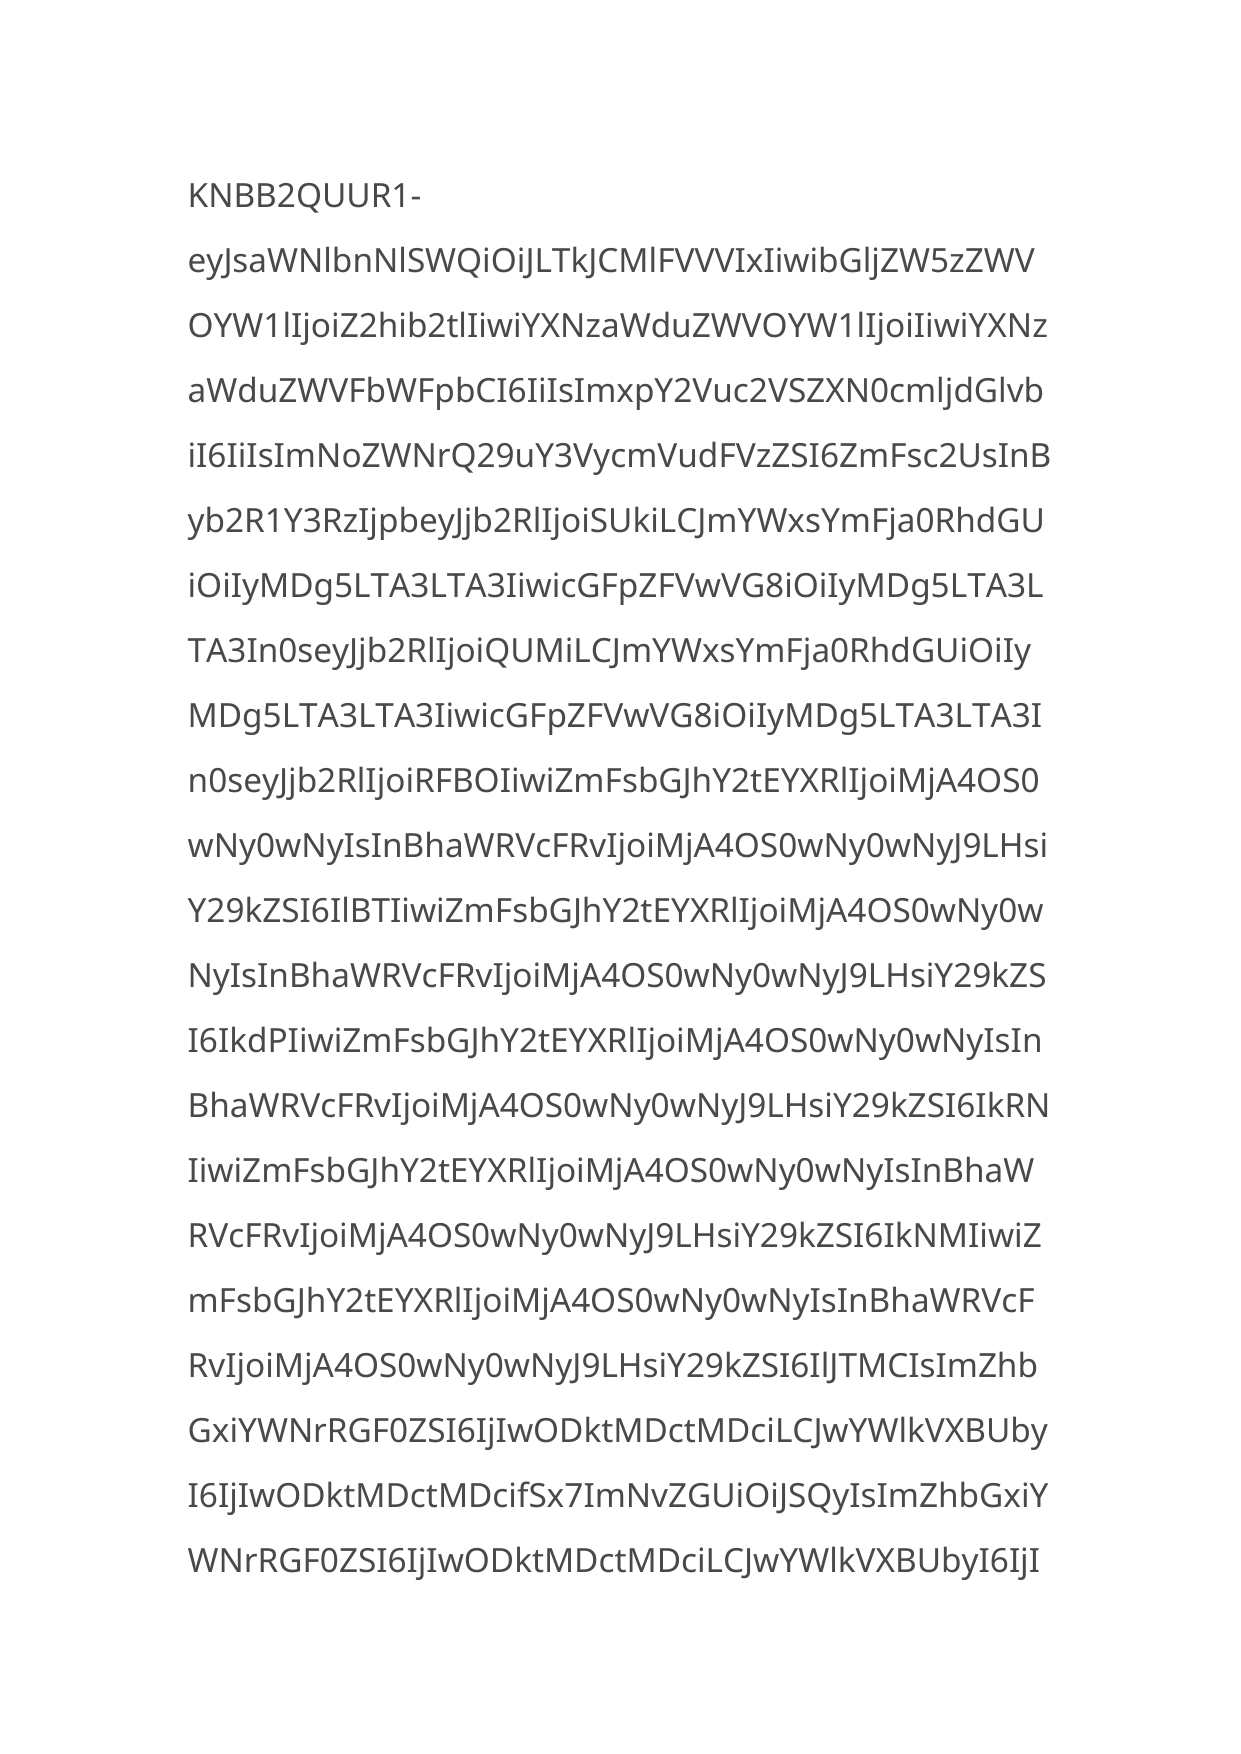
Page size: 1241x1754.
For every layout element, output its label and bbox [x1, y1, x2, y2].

text [187, 162, 1053, 1592]
